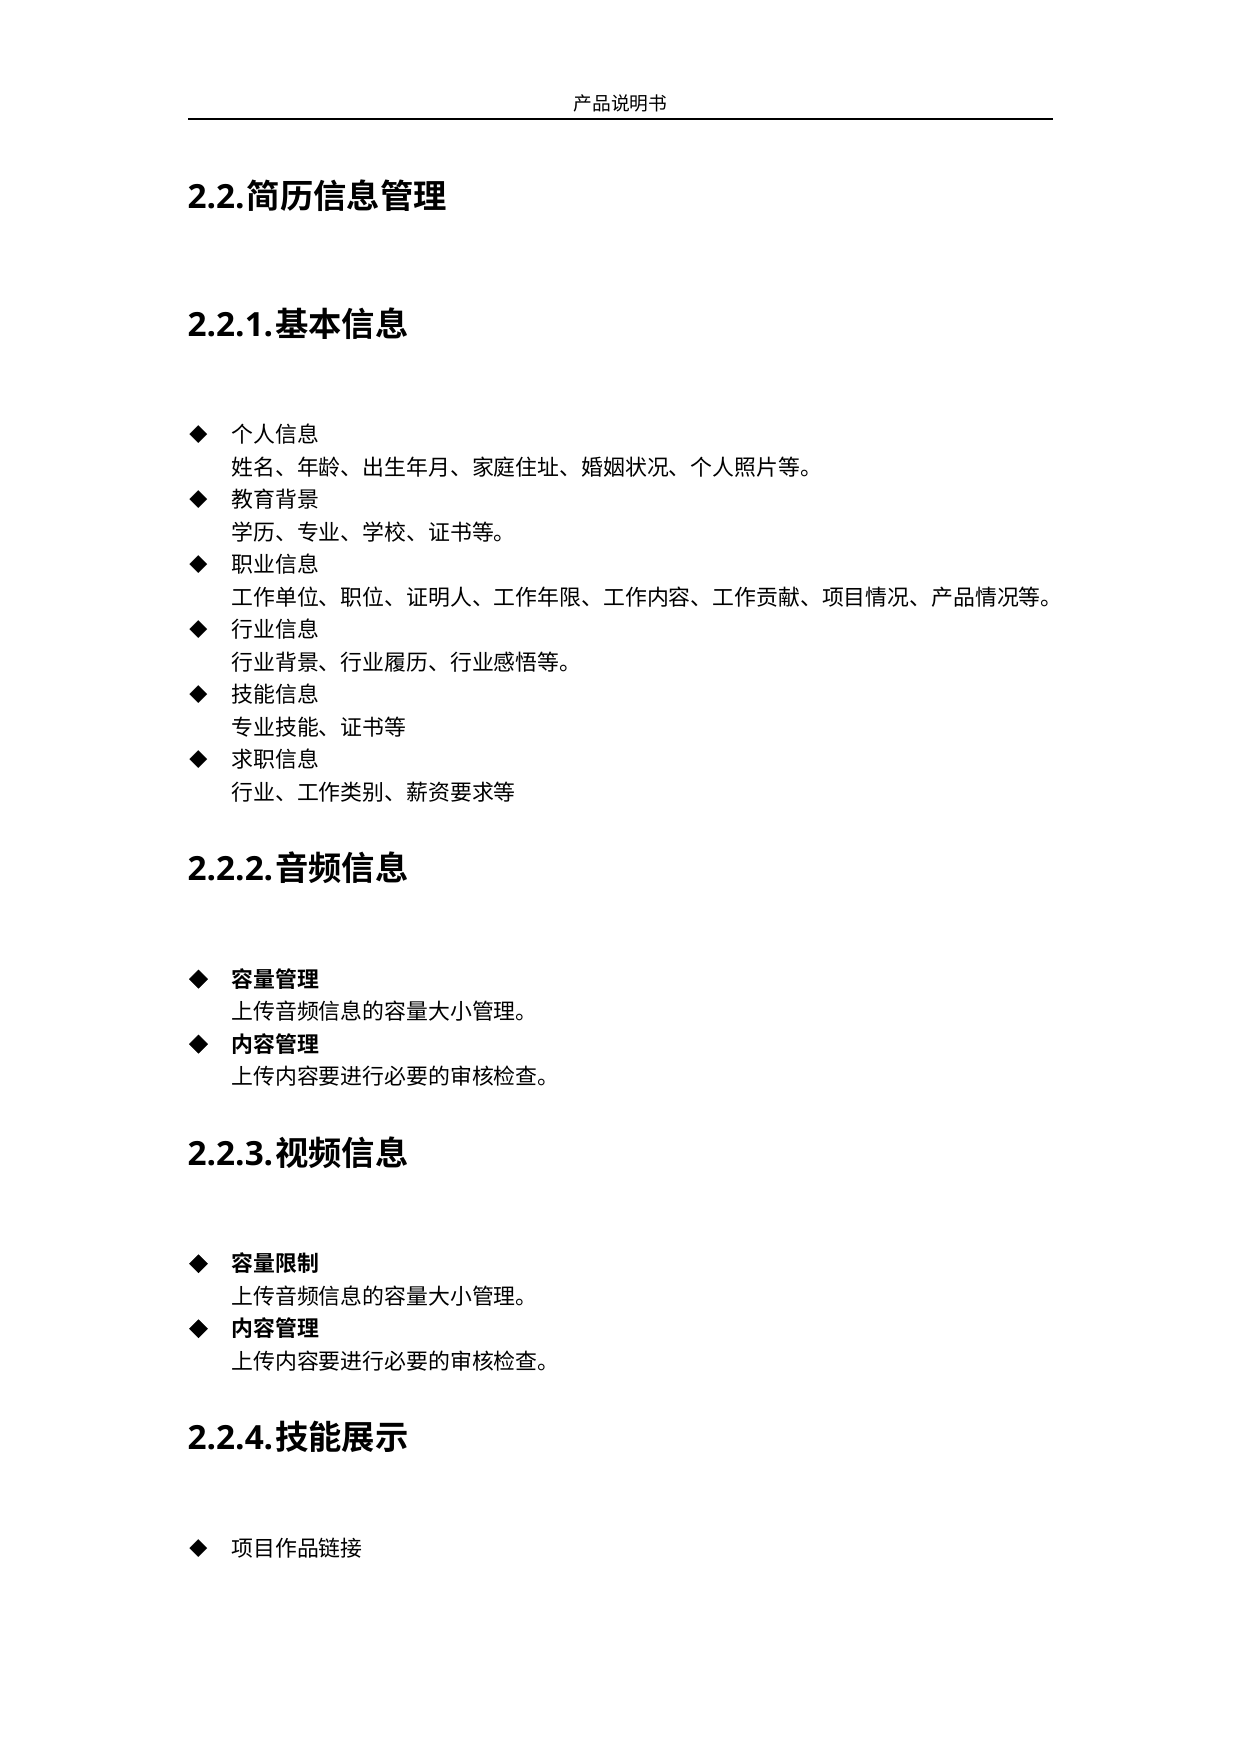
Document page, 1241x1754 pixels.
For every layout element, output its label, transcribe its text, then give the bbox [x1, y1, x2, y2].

list 上传内容要进行必要的审核检查。 [231, 1059, 1053, 1091]
subtitle 音频信息 [187, 834, 1053, 899]
list 内容管理 [187, 1026, 1053, 1059]
list 行业、工作类别、薪资要求等 [231, 774, 1053, 807]
list 学历、专业、学校、证书等。 [231, 514, 1053, 547]
list 工作单位、职位、证明人、工作年限、工作内容、工作贡献、项目情况、产品情况等。 [231, 579, 1053, 612]
list 上传音频信息的容量大小管理。 [231, 994, 1053, 1026]
list 项目作品链接 [187, 1530, 1053, 1563]
list 容量管理 [187, 961, 1053, 994]
list 专业技能、证书等 [231, 709, 1053, 742]
list 上传音频信息的容量大小管理。 [231, 1278, 1053, 1311]
list 技能信息 [187, 677, 1053, 709]
list 姓名、年龄、出生年月、家庭住址、婚姻状况、个人照片等。 [231, 449, 1053, 482]
subtitle 基本信息 [187, 289, 1053, 354]
list 行业背景、行业履历、行业感悟等。 [231, 644, 1053, 677]
list 教育背景 [187, 482, 1053, 514]
subtitle 简历信息管理 [187, 162, 1053, 227]
list 行业信息 [187, 612, 1053, 644]
list 求职信息 [187, 742, 1053, 774]
list 个人信息 [187, 417, 1053, 449]
list 上传内容要进行必要的审核检查。 [231, 1343, 1053, 1376]
subtitle 技能展示 [187, 1403, 1053, 1468]
list 容量限制 [187, 1246, 1053, 1278]
list 内容管理 [187, 1311, 1053, 1343]
subtitle 视频信息 [187, 1118, 1053, 1183]
list 职业信息 [187, 547, 1053, 579]
